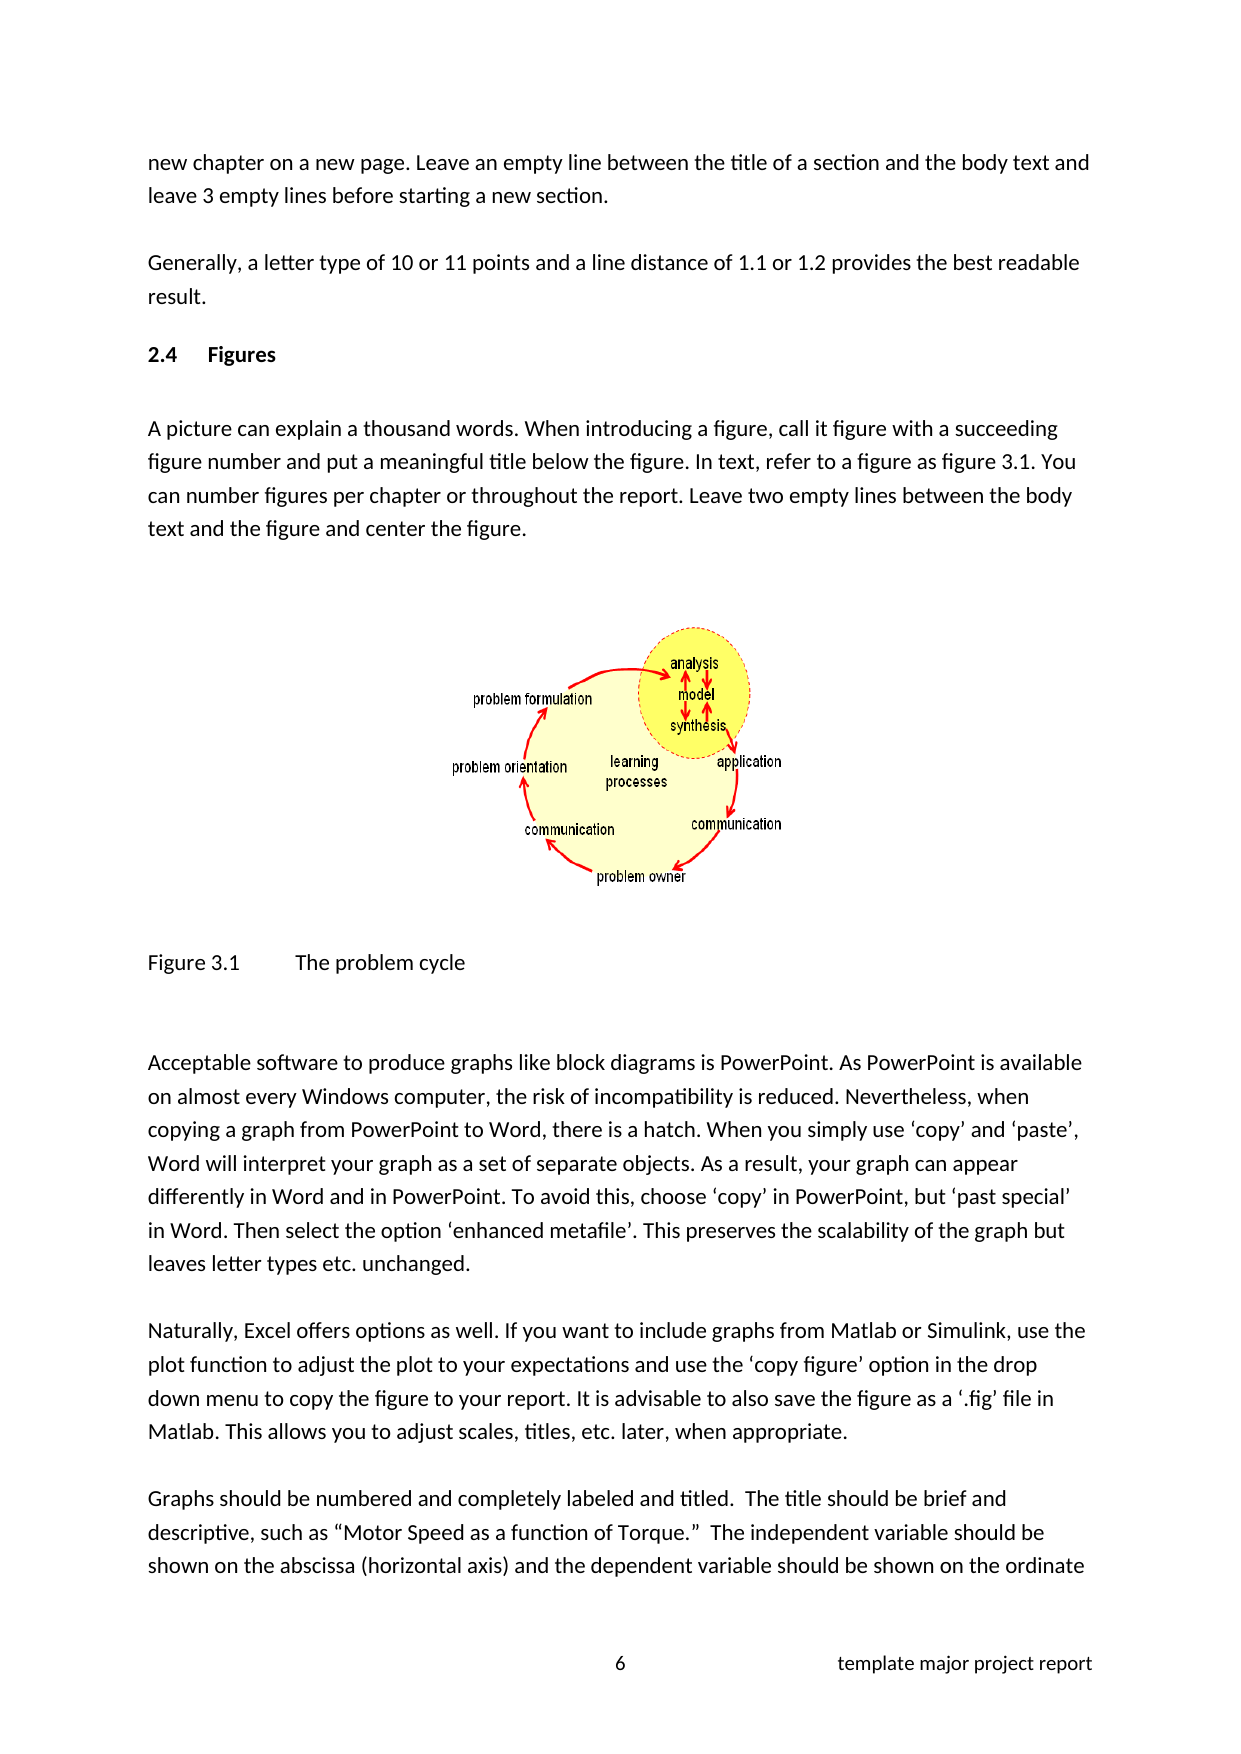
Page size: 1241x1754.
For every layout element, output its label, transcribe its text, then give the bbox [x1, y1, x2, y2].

text Naturally, Excel offers options as well. If you want to include graphs from Matlab or Simulink, use the plot function to adjust the plot to your expectations and use the ‘copy figure’ option in the drop down menu to copy the figure to your report. It is advisable to also save the figure as a ‘.fig’ file in Matlab. This allows you to adjust scales, titles, etc. later, when appropriate. [148, 1317, 1092, 1445]
text A picture can explain a thousand words. When introducing a figure, call it figure with a succeeding figure number and put a meaningful title below the figure. In text, refer to a figure as figure 3.1. You can number figures per chapter or throughout the report. Leave two empty lines between the body text and the figure and center the figure. [148, 414, 1092, 542]
picture [447, 615, 794, 909]
text Generally, a letter type of 10 or 11 points and a line distance of 1.1 or 1.2 provides the best readable result. [148, 248, 1092, 310]
subtitle Figures [148, 340, 1092, 368]
text Acceptable software to produce graphs like block diagrams is PowerPoint. As PowerPoint is available on almost every Windows computer, the risk of incompatibility is reduced. Nevertheless, when copying a graph from PowerPoint to Word, there is a hatch. When you simply use ‘copy’ and ‘paste’, Word will interpret your graph as a set of separate objects. As a result, your graph can appear differently in Word and in PowerPoint. To avoid this, choose ‘copy’ in PowerPoint, but ‘past special’ in Word. Then select the option ‘enhanced metafile’. This preserves the scalability of the graph but leaves letter types etc. unchanged. [148, 1048, 1092, 1278]
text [148, 1484, 1092, 1579]
text Figure 3.1 The problem cycle [148, 948, 1092, 976]
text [148, 148, 1092, 209]
